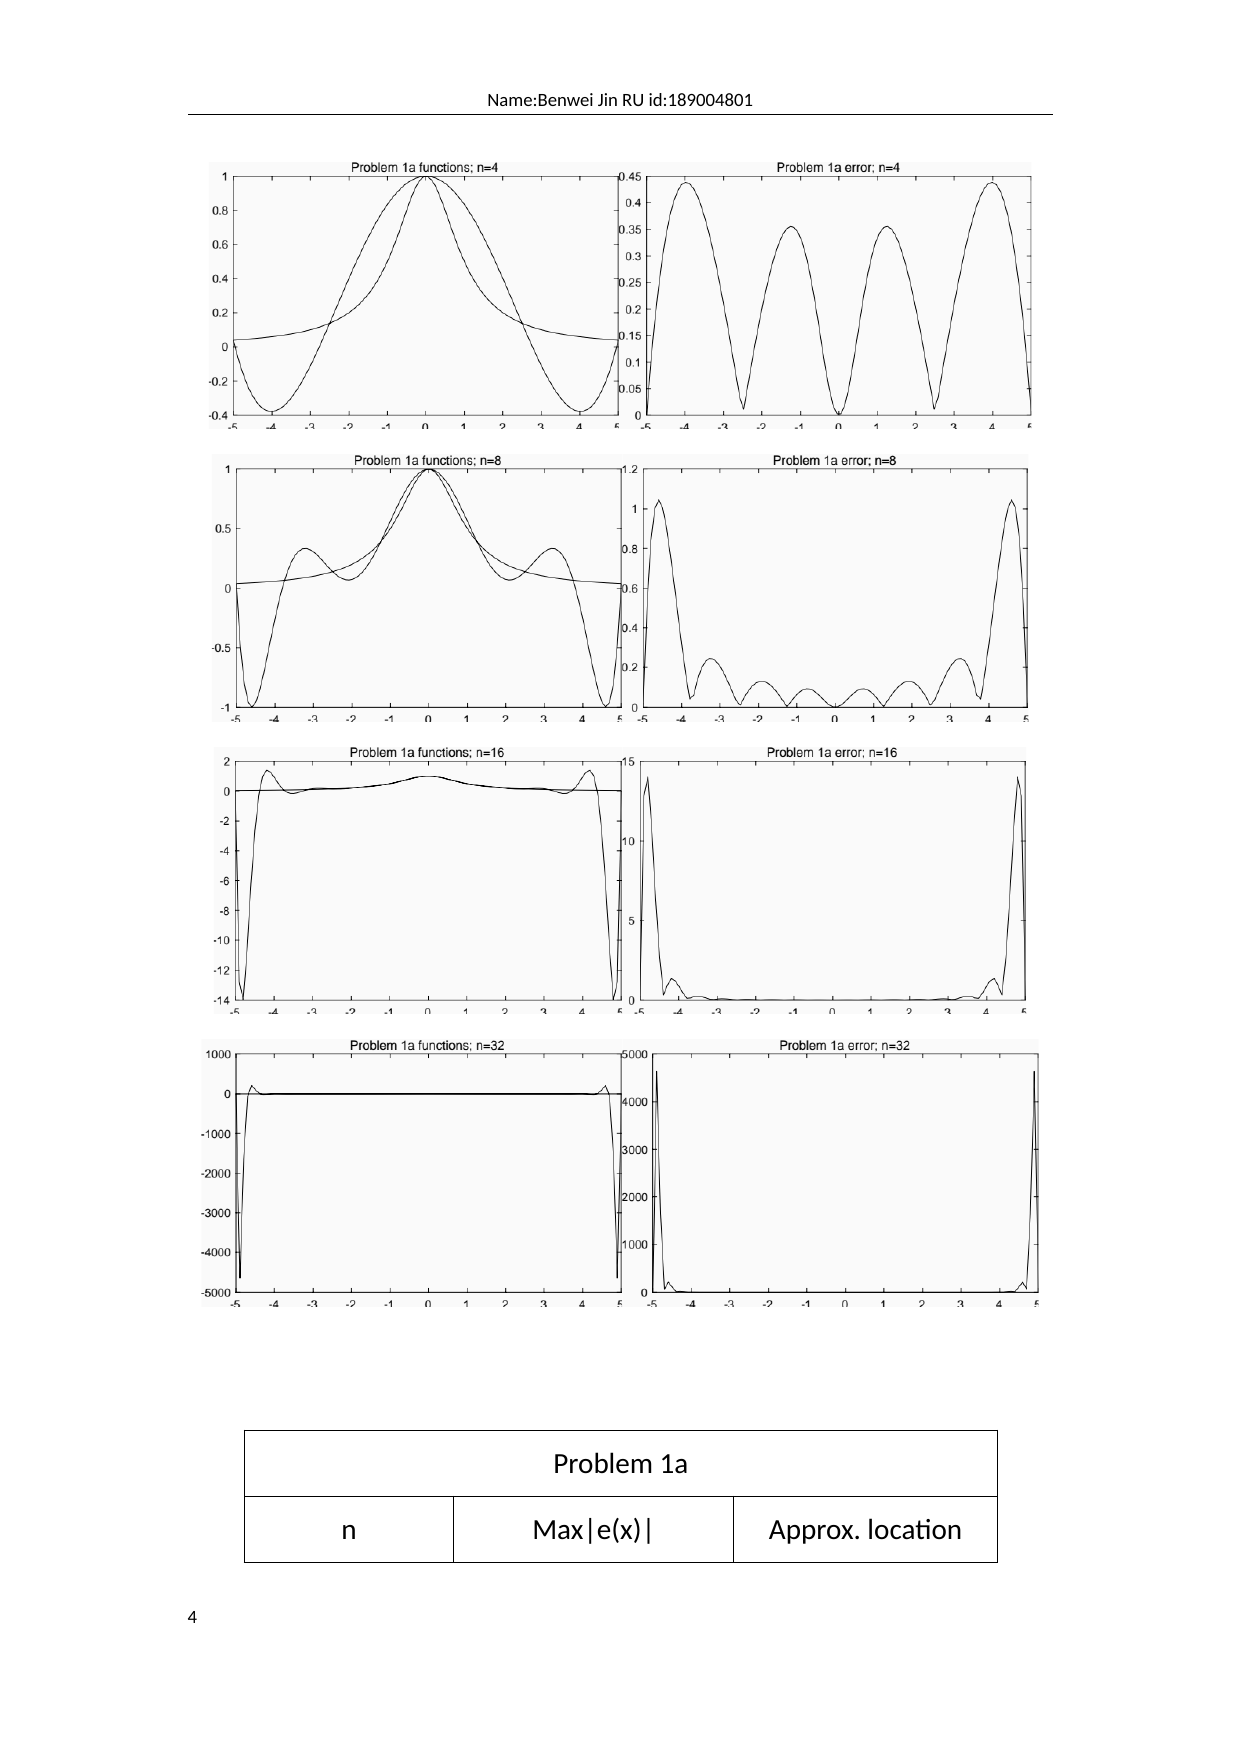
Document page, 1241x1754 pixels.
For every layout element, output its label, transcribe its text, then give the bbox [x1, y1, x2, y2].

table_cell Approx. location [734, 1497, 997, 1562]
table_cell Max|e(x)| [454, 1497, 733, 1562]
table_header Problem 1a [245, 1431, 997, 1496]
table_cell n [245, 1497, 453, 1562]
